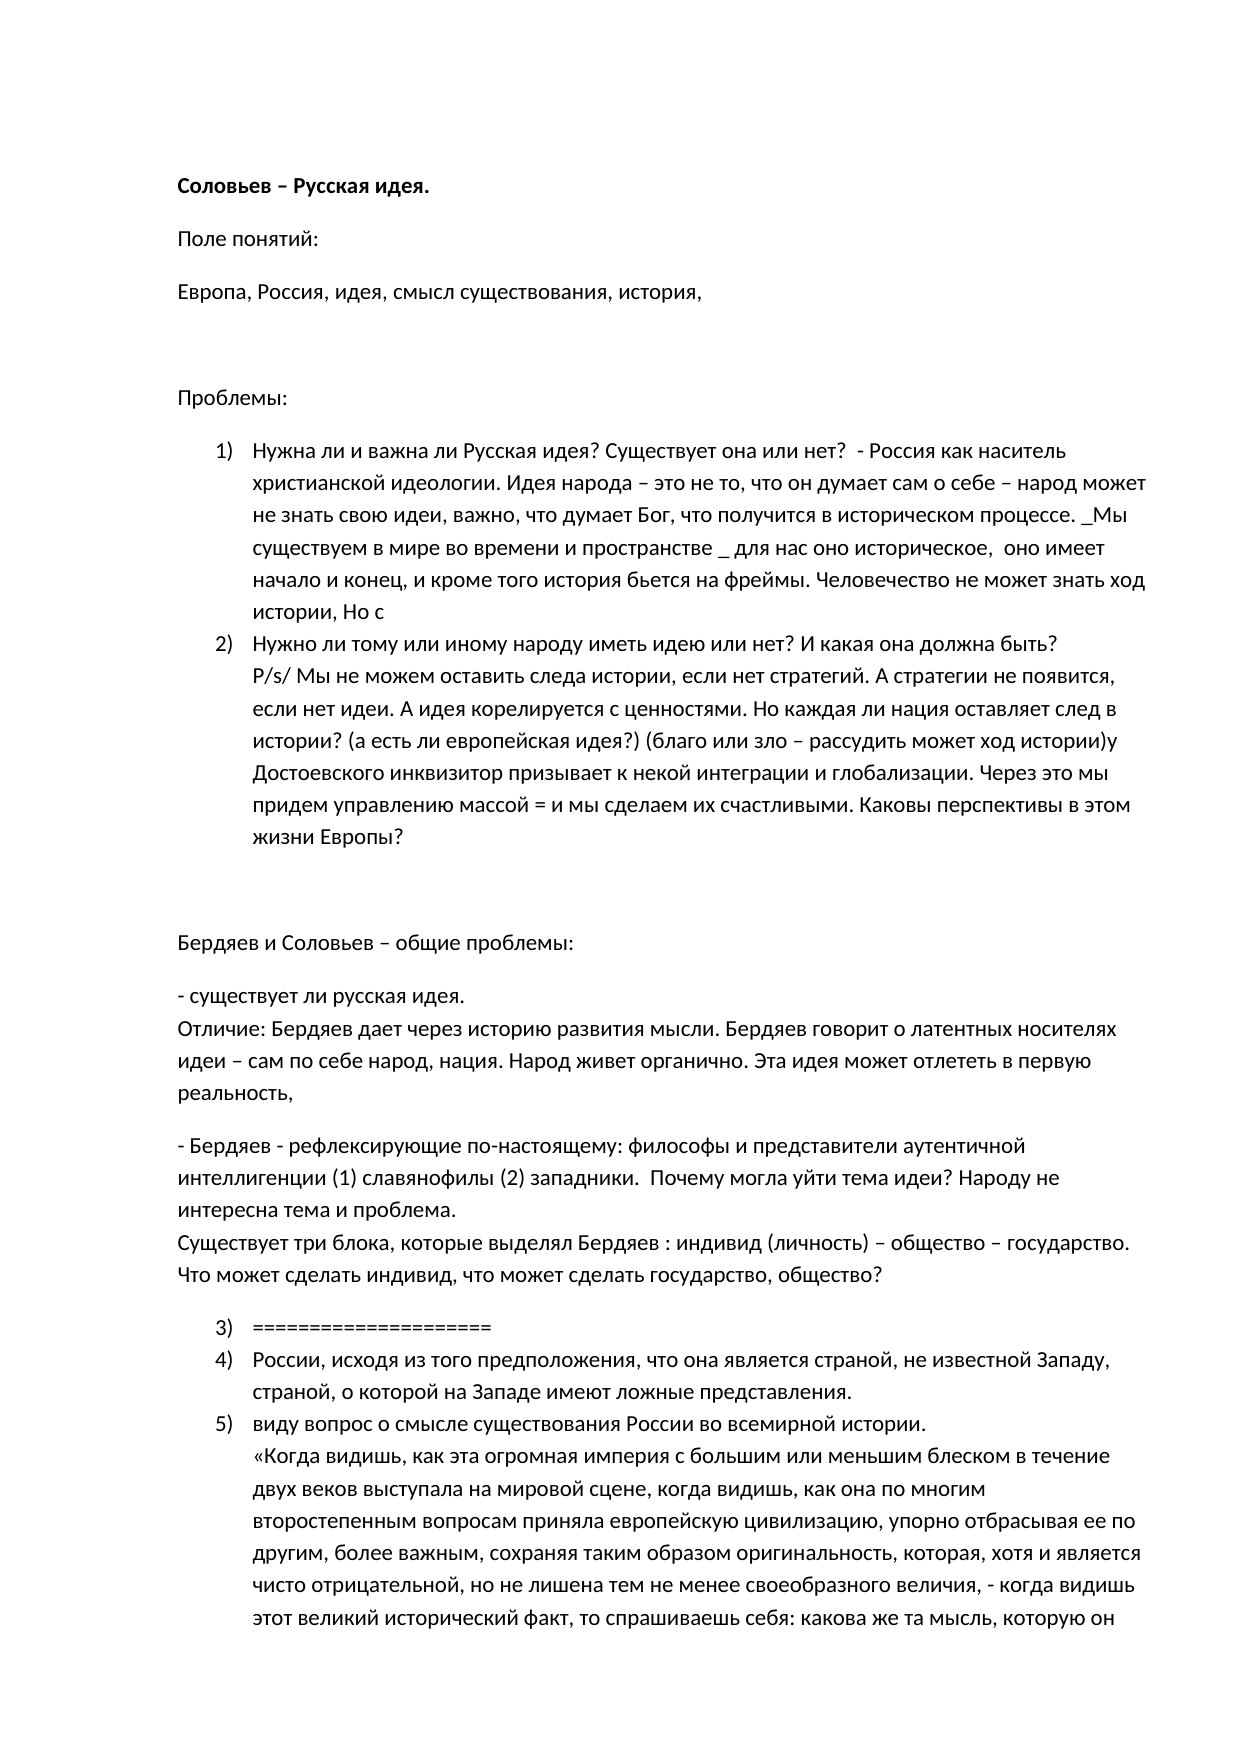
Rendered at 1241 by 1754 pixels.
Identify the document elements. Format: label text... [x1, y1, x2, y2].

text - Бердяев - рефлексирующие по-настоящему: философы и представители аутентичной интеллигенции (1) славянофилы (2) западники. Почему могла уйти тема идеи? Народу не интересна тема и проблема. Существует три блока, которые выделял Бердяев : индивид (личность) – общество – государство. Что может сделать индивид, что может сделать государство, общество? [177, 1131, 1152, 1288]
list Нужна ли и важна ли Русская идея? Существует она или нет? - Россия как наситель христианской идеологии. Идея народа – это не то, что он думает сам о себе – народ может не знать свою идеи, важно, что думает Бог, что получится в историческом процессе. _Мы существуем в мире во времени и пространстве _ для нас оно историческое, оно имеет начало и конец, и кроме того история бьется на фреймы. Человечество не может знать ход истории, Но с [215, 436, 1152, 625]
list Нужно ли тому или иному народу иметь идею или нет? И какая она должна быть? P/s/ Мы не можем оставить следа истории, если нет стратегий. А стратегии не появится, если нет идеи. А идея корелируется с ценностями. Но каждая ли нация оставляет след в истории? (а есть ли европейская идея?) (благо или зло – рассудить может ход истории)у Достоевского инквизитор призывает к некой интеграции и глобализации. Через это мы придем управлению массой = и мы сделаем их счастливыми. Каковы перспективы в этом жизни Европы? [215, 629, 1152, 851]
list ===================== [215, 1313, 1152, 1341]
text Поле понятий: [177, 224, 1152, 252]
text Проблемы: [177, 383, 1152, 411]
text - существует ли русская идея. Отличие: Бердяев дает через историю развития мысли. Бердяев говорит о латентных носителях идеи – сам по себе народ, нация. Народ живет органично. Эта идея может отлететь в первую реальность, [177, 982, 1152, 1106]
text Соловьев – Русская идея. [177, 171, 1152, 199]
text Европа, Россия, идея, смысл существования, история, [177, 277, 1152, 305]
list России, исходя из того предположения, что она является страной, не известной Западу, страной, о которой на Западе имеют ложные представления. [215, 1345, 1152, 1405]
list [215, 1409, 1152, 1631]
text Бердяев и Соловьев – общие проблемы: [177, 928, 1152, 957]
